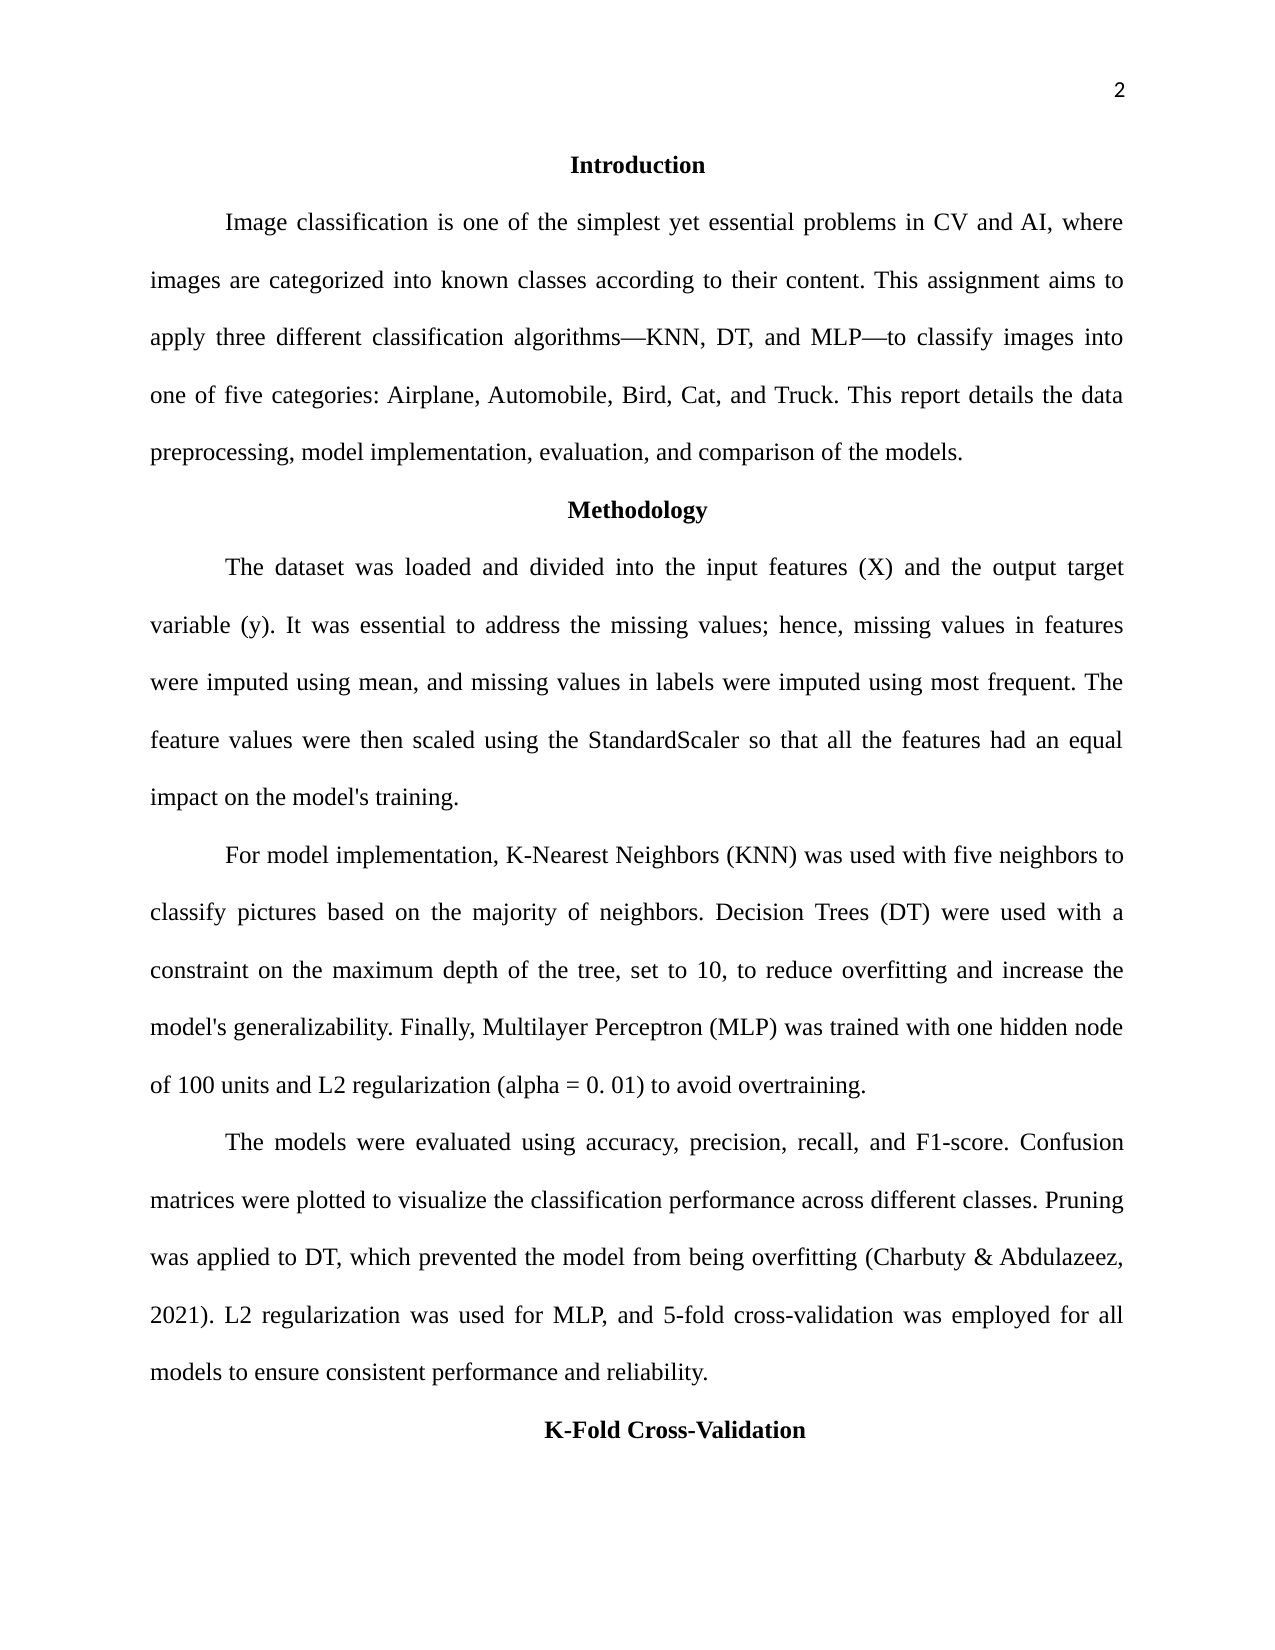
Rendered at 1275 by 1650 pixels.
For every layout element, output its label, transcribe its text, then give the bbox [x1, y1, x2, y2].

text Image classification is one of the simplest yet essential problems in CV and AI, where images are categorized into known classes according to their content. This assignment aims to apply three different classification algorithms—KNN, DT, and MLP—to classify images into one of five categories: Airplane, Automobile, Bird, Cat, and Truck. This report details the data preprocessing, model implementation, evaluation, and comparison of the models. [150, 207, 1125, 466]
text K-Fold Cross-Validation [150, 1415, 1125, 1444]
text Methodology [150, 495, 1125, 524]
text The models were evaluated using accuracy, precision, recall, and F1-score. Confusion matrices were plotted to visualize the classification performance across different classes. Pruning was applied to DT, which prevented the model from being overfitting (Charbuty & Abdulazeez, 2021). L2 regularization was used for MLP, and 5-fold cross-validation was employed for all models to ensure consistent performance and reliability. [150, 1127, 1125, 1386]
text The dataset was loaded and divided into the input features (X) and the output target variable (y). It was essential to address the missing values; hence, missing values in features were imputed using mean, and missing values in labels were imputed using most frequent. The feature values were then scaled using the StandardScaler so that all the features had an equal impact on the model's training. [150, 552, 1125, 811]
text For model implementation, K-Nearest Neighbors (KNN) was used with five neighbors to classify pictures based on the majority of neighbors. Decision Trees (DT) were used with a constraint on the maximum depth of the tree, set to 10, to reduce overfitting and increase the model's generalizability. Finally, Multilayer Perceptron (MLP) was trained with one hidden node of 100 units and L2 regularization (alpha = 0. 01) to avoid overtraining. [150, 840, 1125, 1099]
text Introduction [150, 150, 1125, 179]
